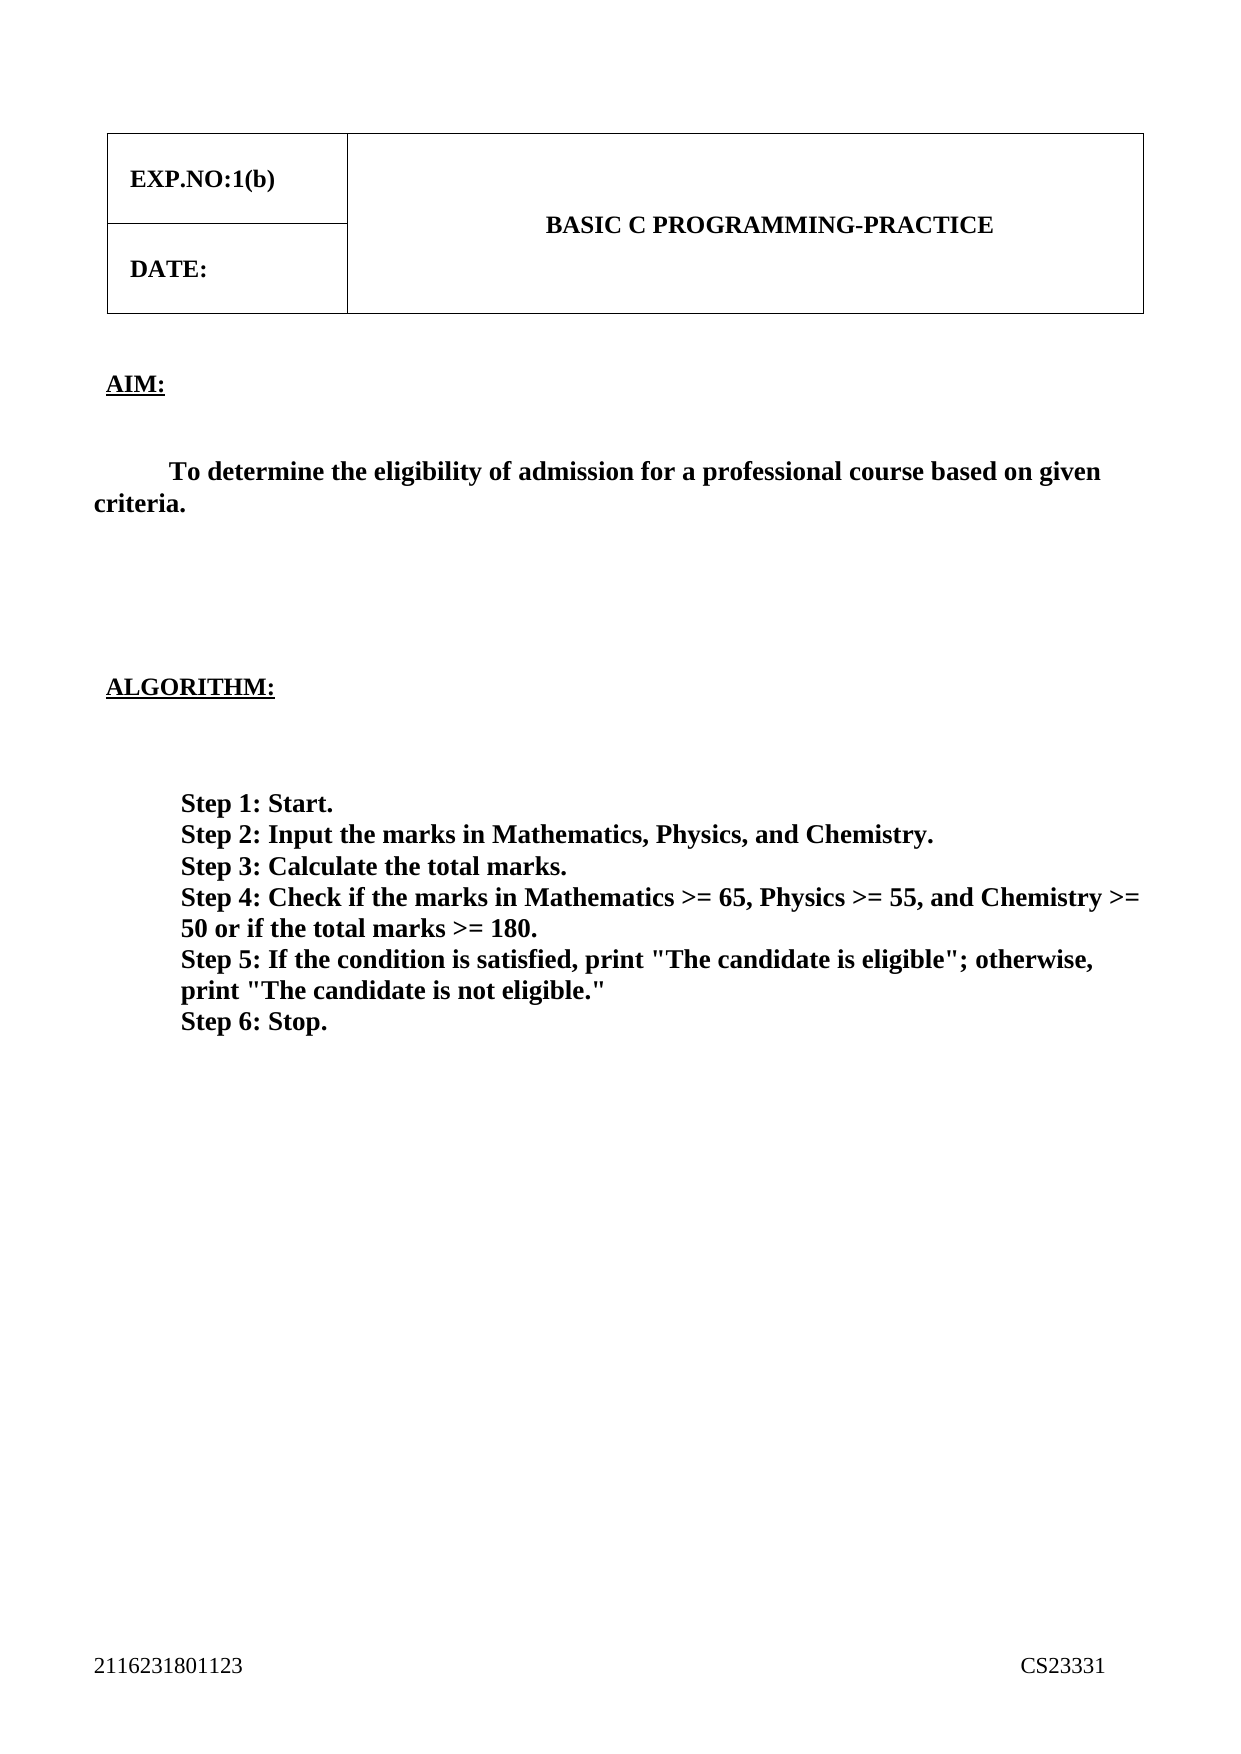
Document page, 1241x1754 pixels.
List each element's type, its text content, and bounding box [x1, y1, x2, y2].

text AIM: [106, 369, 1155, 398]
text ALGORITHM: [106, 672, 1155, 701]
table_cell DATE: [108, 224, 347, 313]
table_header BASIC C PROGRAMMING-PRACTICE [348, 134, 1143, 313]
text Step 2: Input the marks in Mathematics, Physics, and Chemistry. [181, 818, 1155, 850]
text To determine the eligibility of admission for a professional course based on given criteria. [94, 456, 1155, 518]
table_header EXP.NO:1(b) [108, 134, 347, 223]
text Step 5: If the condition is satisfied, print "The candidate is eligible"; otherwise, print "The candidate is not eligible." [181, 943, 1155, 1005]
text Step 4: Check if the marks in Mathematics >= 65, Physics >= 55, and Chemistry >= 50 or if the total marks >= 180. [181, 881, 1155, 943]
text Step 1: Start. [181, 787, 1155, 818]
text Step 3: Calculate the total marks. [181, 850, 1155, 881]
text Step 6: Stop. [181, 1005, 1155, 1037]
